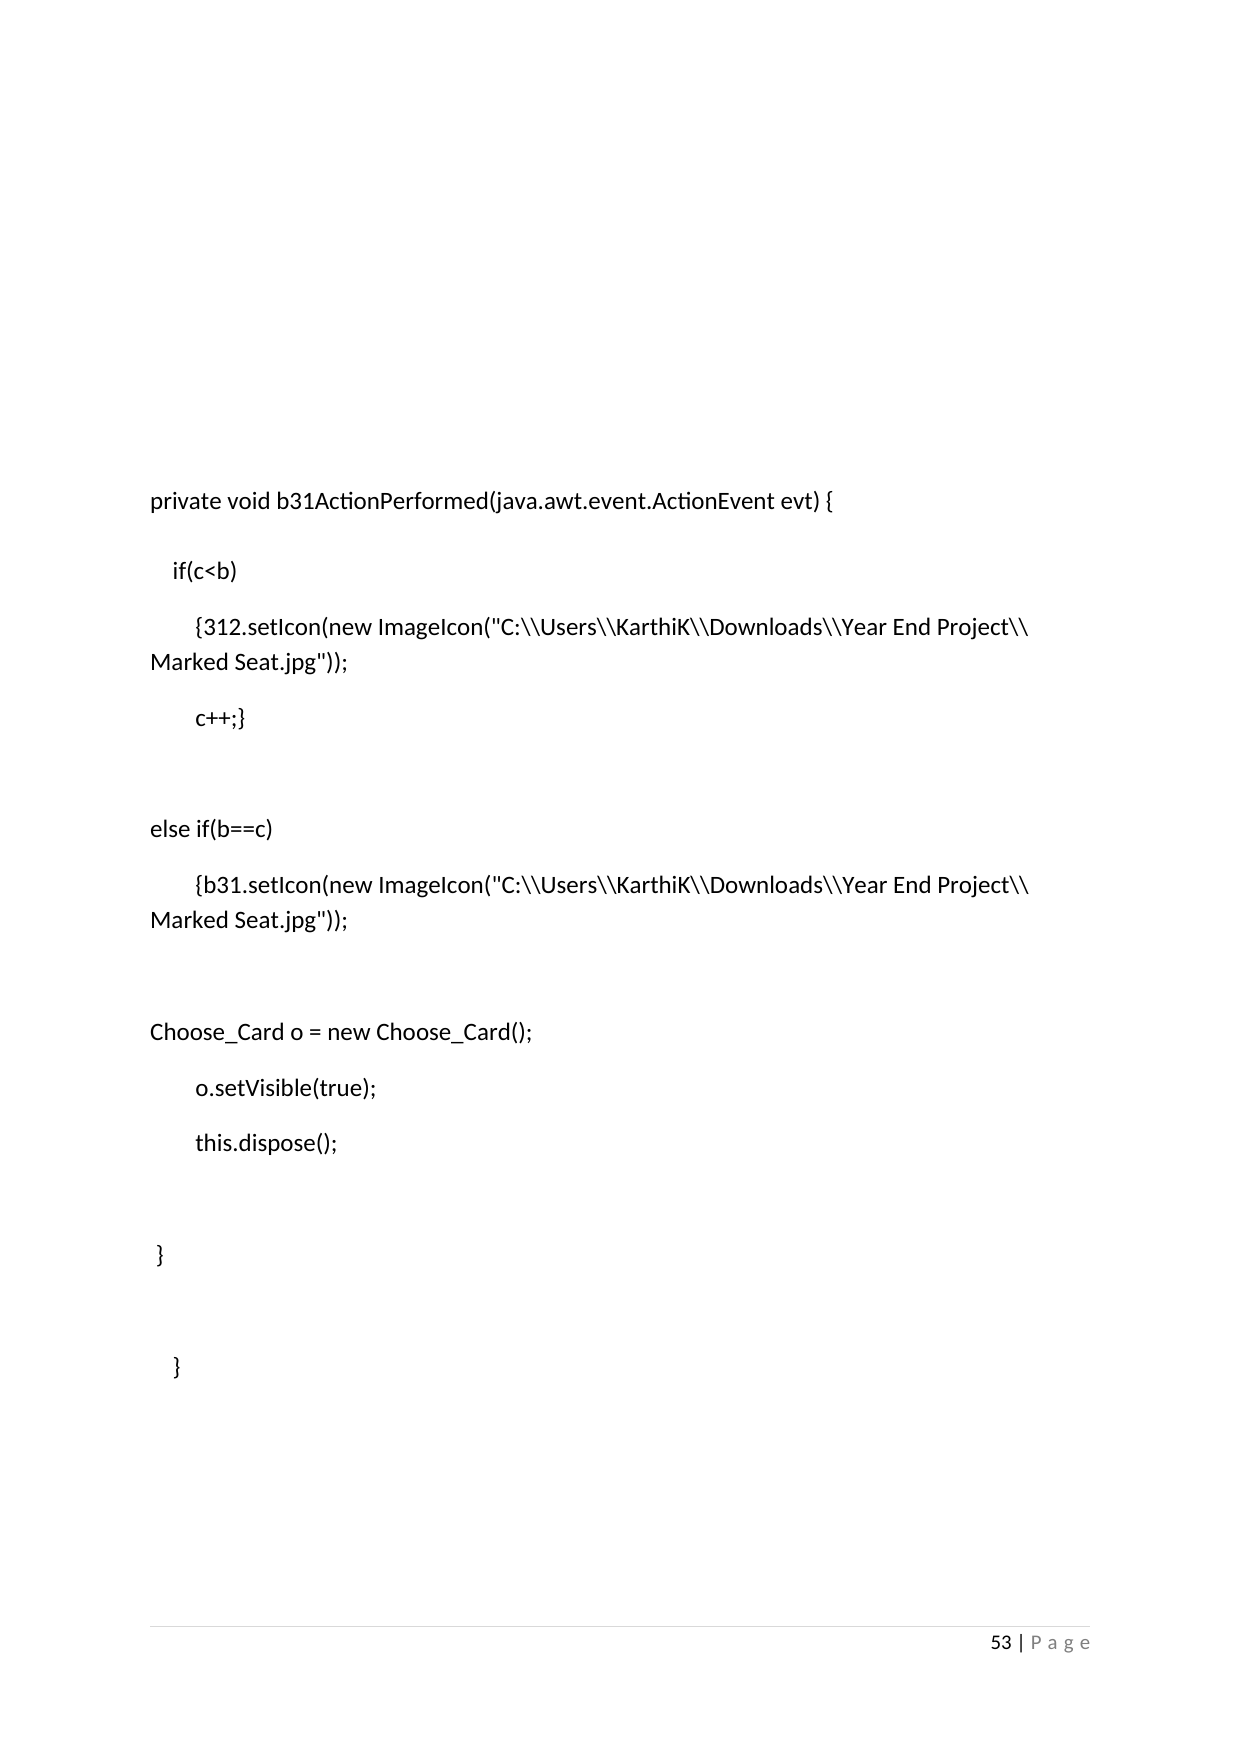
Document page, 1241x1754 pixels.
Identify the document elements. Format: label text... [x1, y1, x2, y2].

text else if(b==c) [150, 813, 1090, 844]
text o.setVisible(true); [150, 1072, 1090, 1102]
text private void b31ActionPerformed(java.awt.event.ActionEvent evt) { if(c<b) [150, 485, 1090, 586]
text c++;} [150, 702, 1090, 732]
text Choose_Card o = new Choose_Card(); [150, 1016, 1090, 1046]
text {312.setIcon(new ImageIcon("C:\\Users\\KarthiK\\Downloads\\Year End Project\\Marked Seat.jpg")); [150, 611, 1090, 676]
text } [150, 1239, 1090, 1270]
text this.dispose(); [150, 1127, 1090, 1158]
text {b31.setIcon(new ImageIcon("C:\\Users\\KarthiK\\Downloads\\Year End Project\\Marked Seat.jpg")); [150, 869, 1090, 935]
text } [150, 1351, 1090, 1381]
